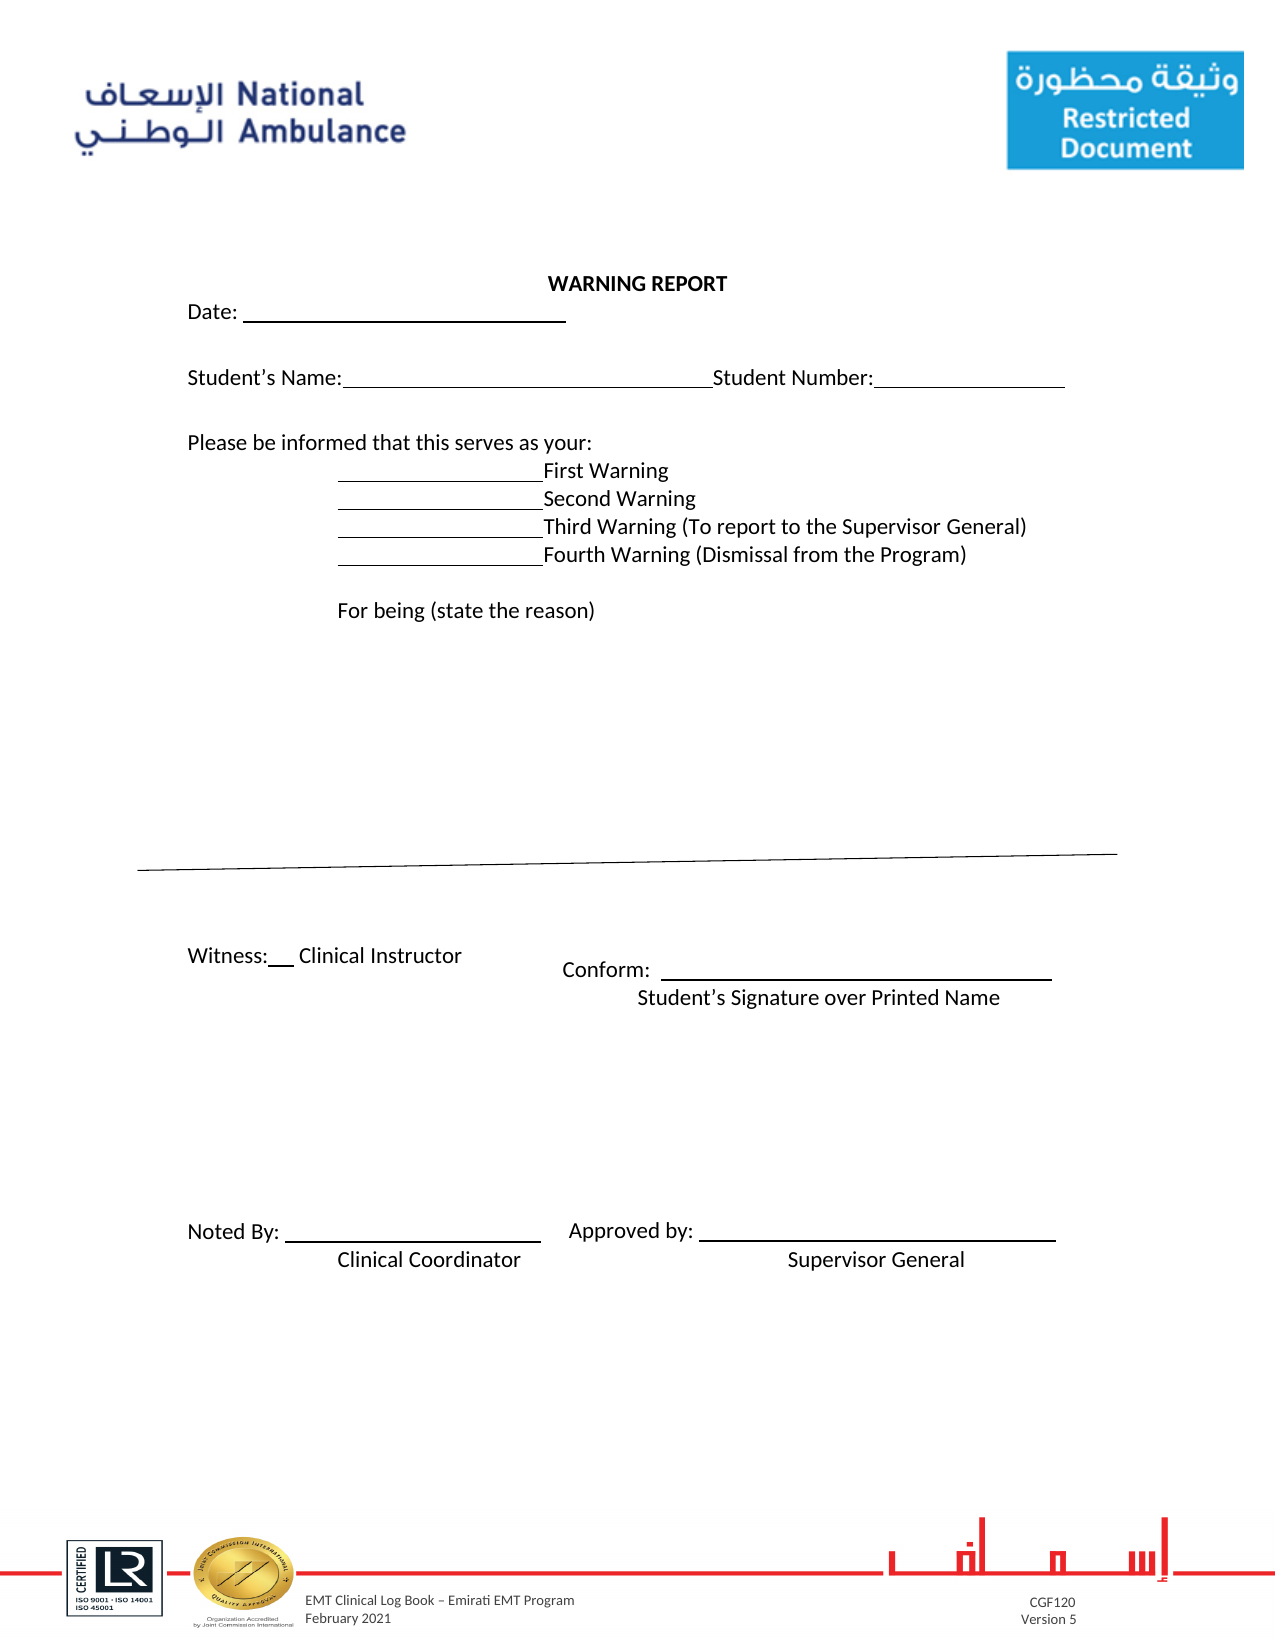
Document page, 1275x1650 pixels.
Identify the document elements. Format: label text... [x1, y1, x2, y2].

text Third Warning (To report to the Supervisor General) [337, 512, 1119, 541]
text For being (state the reason) [187, 597, 1010, 624]
text Second Warning [337, 484, 1119, 512]
text Approved by: [569, 1216, 1119, 1244]
subtitle WARNING REPORT [156, 269, 1119, 297]
text Date: [187, 297, 1119, 325]
text Witness: Clinical Instructor [187, 941, 549, 969]
text Please be informed that this serves as your: [187, 428, 1119, 456]
picture [9, 1, 1243, 186]
text Noted By: [187, 1217, 549, 1245]
text Clinical Coordinator Supervisor General [337, 1245, 1119, 1273]
picture [0, 1509, 1275, 1638]
text Conform: [562, 955, 1119, 983]
text Fourth Warning (Dismissal from the Program) [187, 541, 1010, 568]
text First Warning [337, 456, 1119, 484]
text Student’s Name: Student Number: [187, 363, 1119, 391]
picture [1011, 55, 1243, 166]
text Student’s Signature over Printed Name [637, 983, 1119, 1011]
